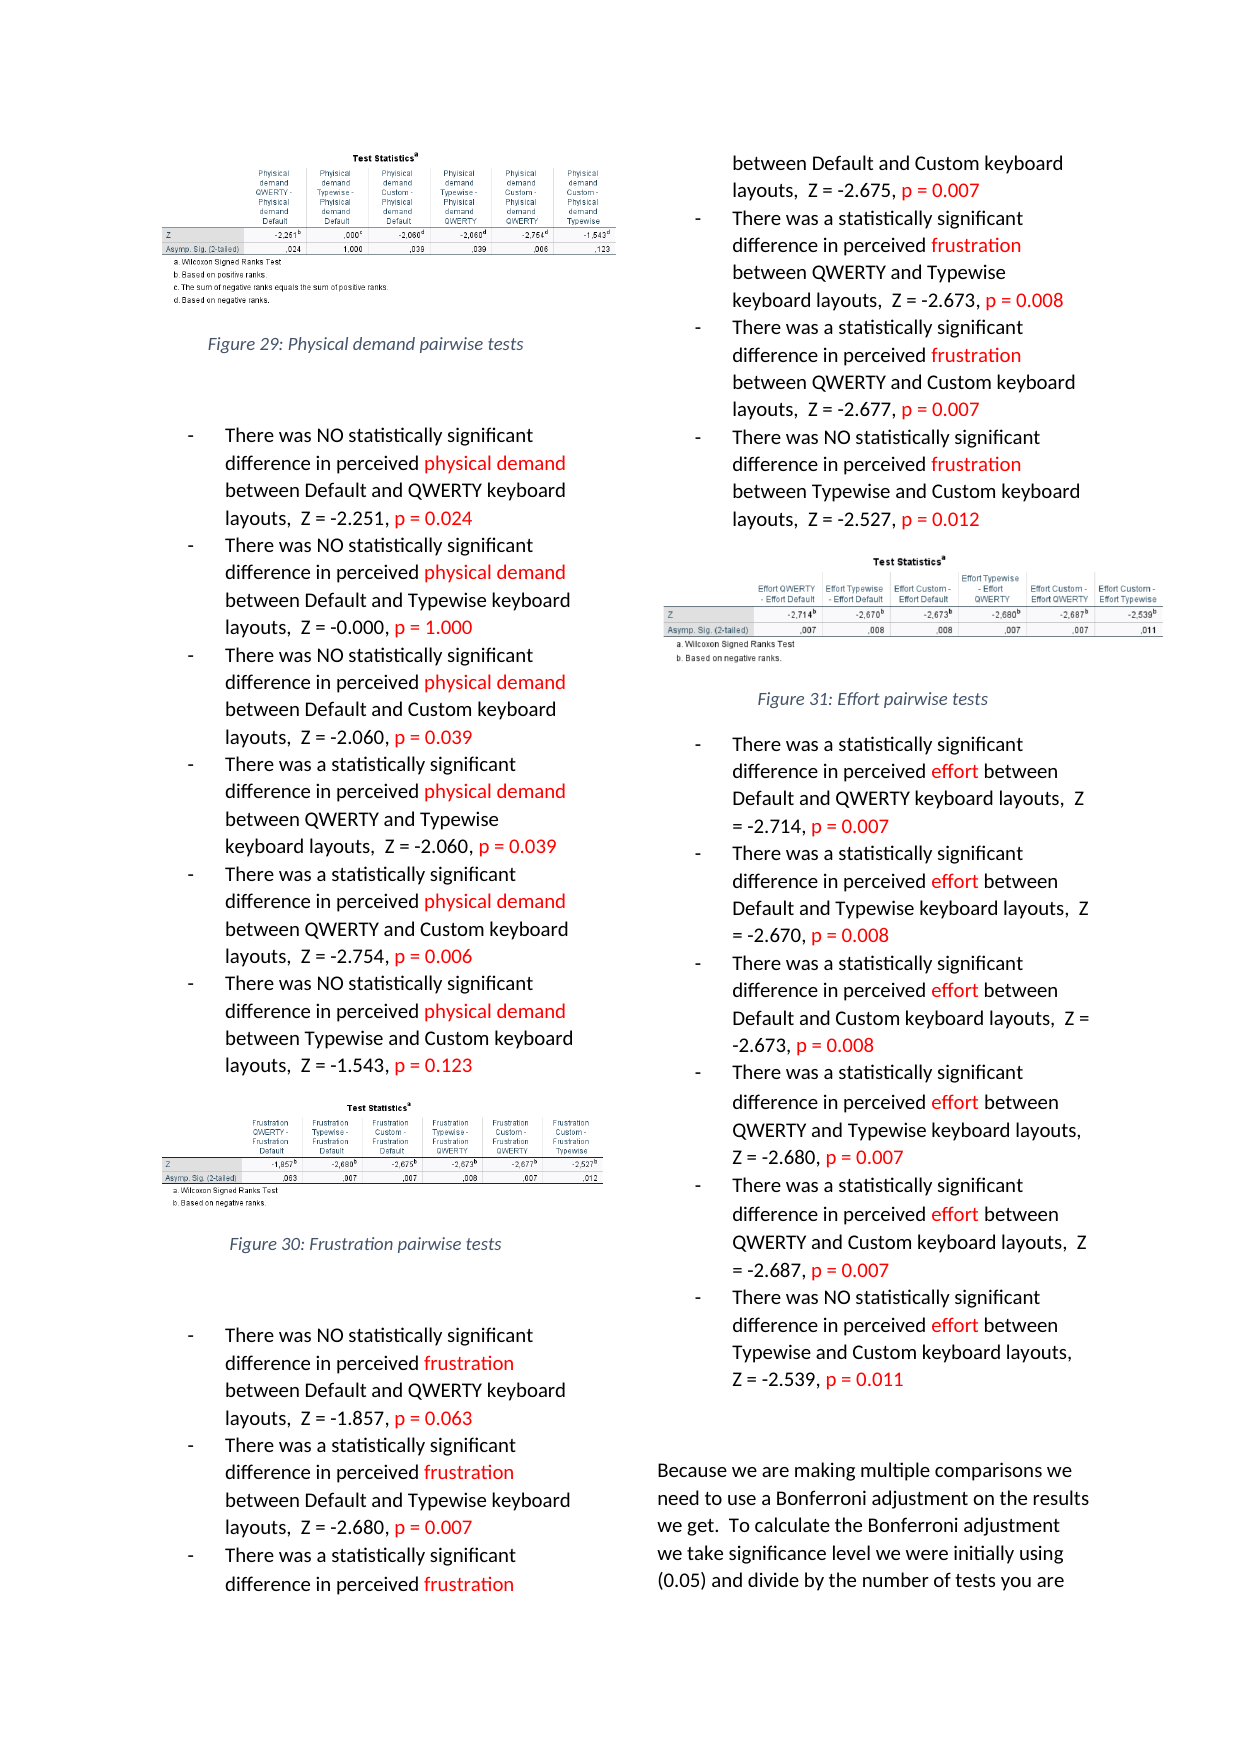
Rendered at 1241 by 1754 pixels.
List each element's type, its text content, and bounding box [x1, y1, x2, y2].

list There was NO statistically significant difference in perceived frustration between Default and QWERTY keyboard layouts, Z = -1.857, p = 0.063 [187, 1323, 583, 1430]
list There was NO statistically significant difference in perceived physical demand between Default and Typewise keyboard layouts, Z = -0.000, p = 1.000 [187, 532, 583, 640]
list There was a statistically significant difference in perceived frustration between Default and Custom keyboard layouts, Z = -2.675, p = 0.007 [187, 1542, 583, 1597]
list There was NO statistically significant difference in perceived physical demand between Default and Custom keyboard layouts, Z = -2.060, p = 0.039 [187, 642, 583, 749]
list There was NO statistically significant difference in perceived effort between Typewise and Custom keyboard layouts, Z = -2.539, p = 0.011 [694, 1284, 1090, 1392]
list There was NO statistically significant difference in perceived physical demand between Typewise and Custom keyboard layouts, Z = -1.543, p = 0.123 [187, 971, 583, 1078]
picture [150, 1096, 612, 1214]
text Figure 31: Effort pairwise tests [657, 687, 1090, 710]
list There was a statistically significant difference in perceived physical demand between QWERTY and Custom keyboard layouts, Z = -2.754, p = 0.006 [187, 861, 583, 968]
list There was NO statistically significant difference in perceived physical demand between Default and QWERTY keyboard layouts, Z = -2.251, p = 0.024 [187, 423, 583, 530]
picture [657, 550, 1174, 669]
list There was a statistically significant difference in perceived physical demand between QWERTY and Typewise keyboard layouts, Z = -2.060, p = 0.039 [187, 751, 583, 859]
text Figure 29: Physical demand pairwise tests [150, 332, 583, 355]
picture [150, 150, 620, 314]
list There was a statistically significant difference in perceived effort between QWERTY and Typewise keyboard layouts, Z = -2.680, p = 0.007 [694, 1059, 1090, 1170]
list There was a statistically significant difference in perceived frustration between QWERTY and Custom keyboard layouts, Z = -2.677, p = 0.007 [694, 314, 1090, 422]
list There was a statistically significant difference in perceived frustration between QWERTY and Typewise keyboard layouts, Z = -2.673, p = 0.008 [694, 205, 1090, 312]
list There was NO statistically significant difference in perceived frustration between Typewise and Custom keyboard layouts, Z = -2.527, p = 0.012 [694, 424, 1090, 532]
list There was a statistically significant difference in perceived frustration between Default and Typewise keyboard layouts, Z = -2.680, p = 0.007 [187, 1432, 583, 1540]
list There was a statistically significant difference in perceived effort between Default and Custom keyboard layouts, Z = -2.673, p = 0.008 [694, 950, 1090, 1058]
list There was a statistically significant difference in perceived effort between Default and Typewise keyboard layouts, Z = -2.670, p = 0.008 [694, 840, 1090, 948]
list There was a statistically significant difference in perceived frustration between Default and Custom keyboard layouts, Z = -2.675, p = 0.007 [694, 150, 1090, 203]
list There was a statistically significant difference in perceived effort between Default and QWERTY keyboard layouts, Z = -2.714, p = 0.007 [694, 731, 1090, 838]
text Figure 30: Frustration pairwise tests [150, 1232, 583, 1255]
list There was a statistically significant difference in perceived effort between QWERTY and Custom keyboard layouts, Z = -2.687, p = 0.007 [694, 1172, 1090, 1282]
